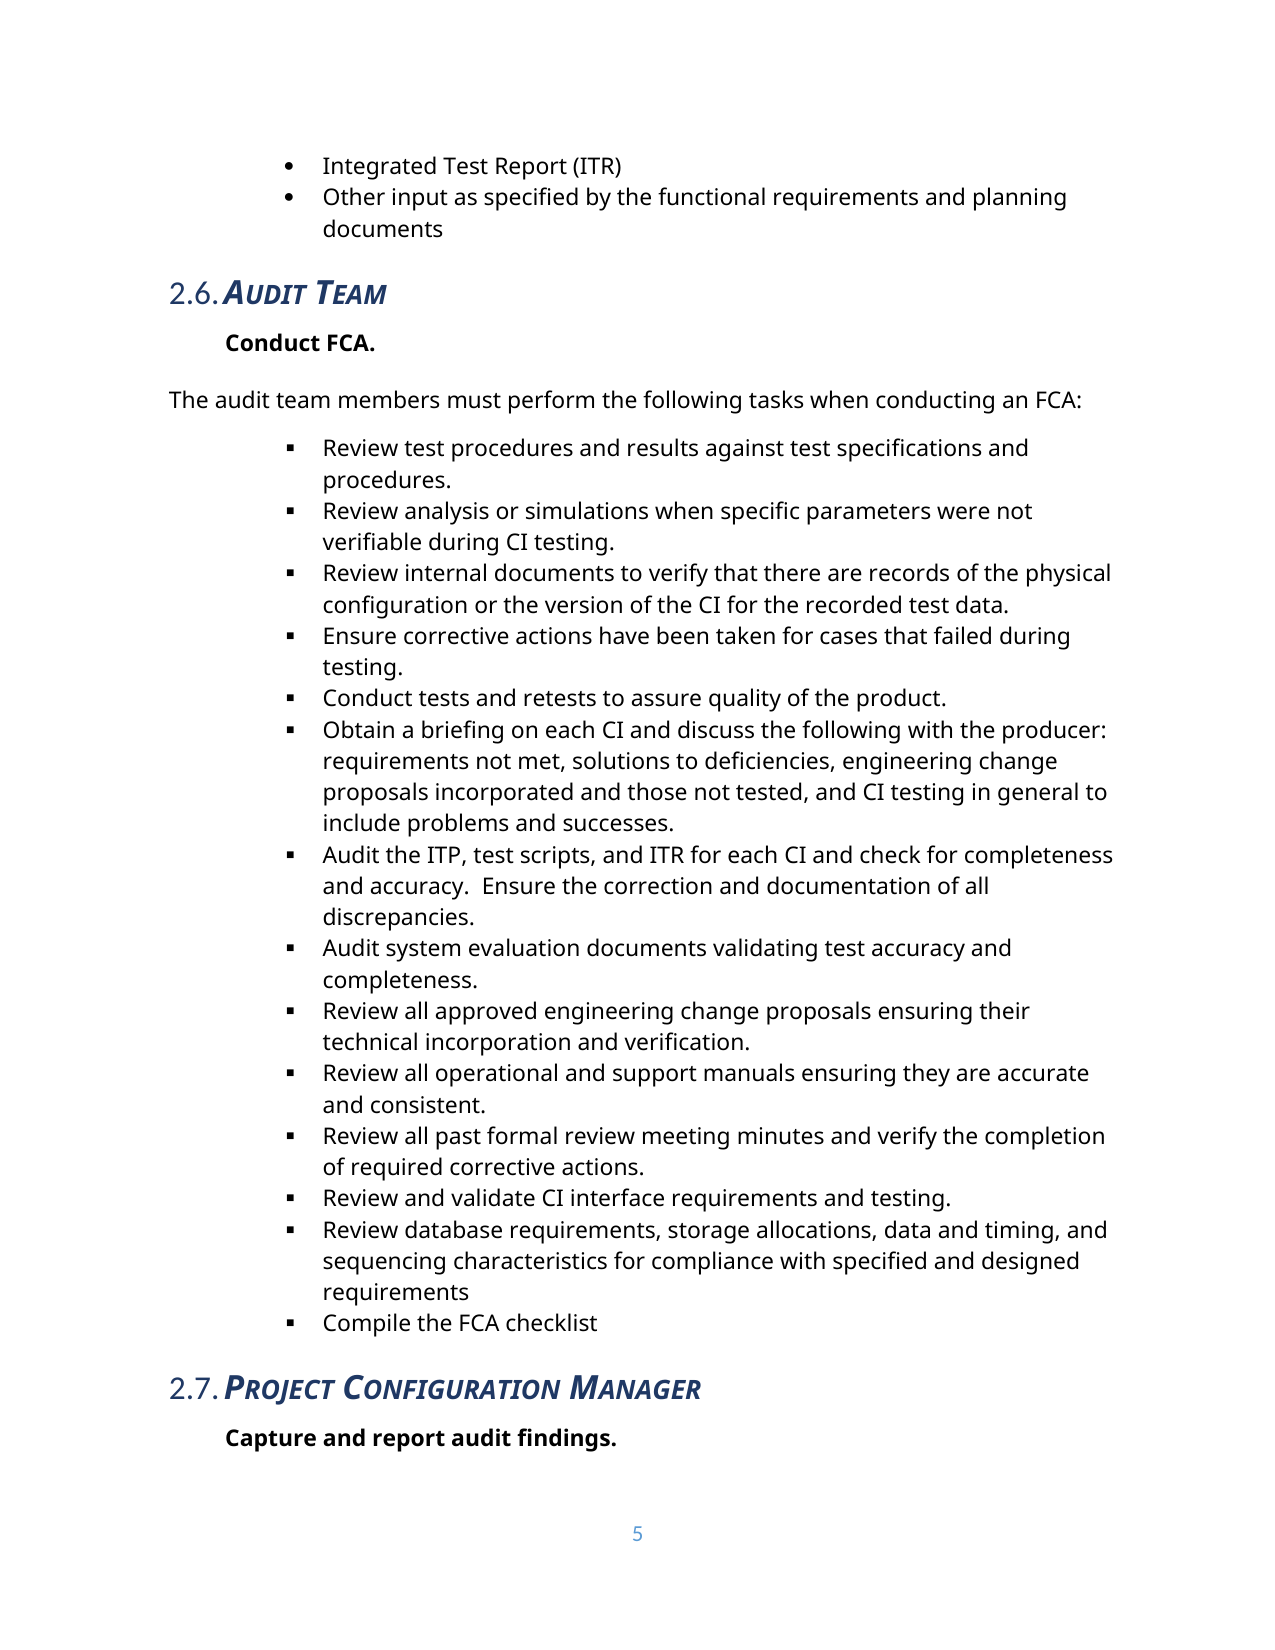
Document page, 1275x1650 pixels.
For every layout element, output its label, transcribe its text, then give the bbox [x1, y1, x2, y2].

list Audit the ITP, test scripts, and ITR for each CI and check for completeness and accuracy. Ensure the correction and documentation of all discrepancies. [285, 839, 1125, 932]
list Review test procedures and results against test specifications and procedures. [285, 432, 1125, 495]
list Obtain a briefing on each CI and discuss the following with the producer: requirements not met, solutions to deficiencies, engineering change proposals incorporated and those not tested, and CI testing in general to include problems and successes. [285, 714, 1125, 839]
list Review analysis or simulations when specific parameters were not verifiable during CI testing. [285, 495, 1125, 557]
list Review all past formal review meeting minutes and verify the completion of required corrective actions. [285, 1120, 1125, 1182]
text Conduct FCA. [225, 327, 1125, 358]
list Other input as specified by the functional requirements and planning documents [285, 181, 1125, 244]
list Integrated Test Report (ITR) [285, 150, 1125, 181]
list Review database requirements, storage allocations, data and timing, and sequencing characteristics for compliance with specified and designed requirements [285, 1214, 1125, 1307]
list Ensure corrective actions have been taken for cases that failed during testing. [285, 620, 1125, 682]
list Audit system evaluation documents validating test accuracy and completeness. [285, 932, 1125, 995]
list Review internal documents to verify that there are records of the physical configuration or the version of the CI for the recorded test data. [285, 557, 1125, 620]
list Review and validate CI interface requirements and testing. [285, 1182, 1125, 1214]
list Conduct tests and retests to assure quality of the product. [285, 682, 1125, 714]
subtitle Project Configuration Manager [169, 1364, 1125, 1409]
list Review all operational and support manuals ensuring they are accurate and consistent. [285, 1057, 1125, 1120]
list Review all approved engineering change proposals ensuring their technical incorporation and verification. [285, 995, 1125, 1057]
list Compile the FCA checklist [285, 1307, 1125, 1339]
text Capture and report audit findings. [225, 1422, 1125, 1453]
text The audit team members must perform the following tasks when conducting an FCA: [169, 384, 1125, 415]
subtitle Audit Team [169, 269, 1125, 314]
